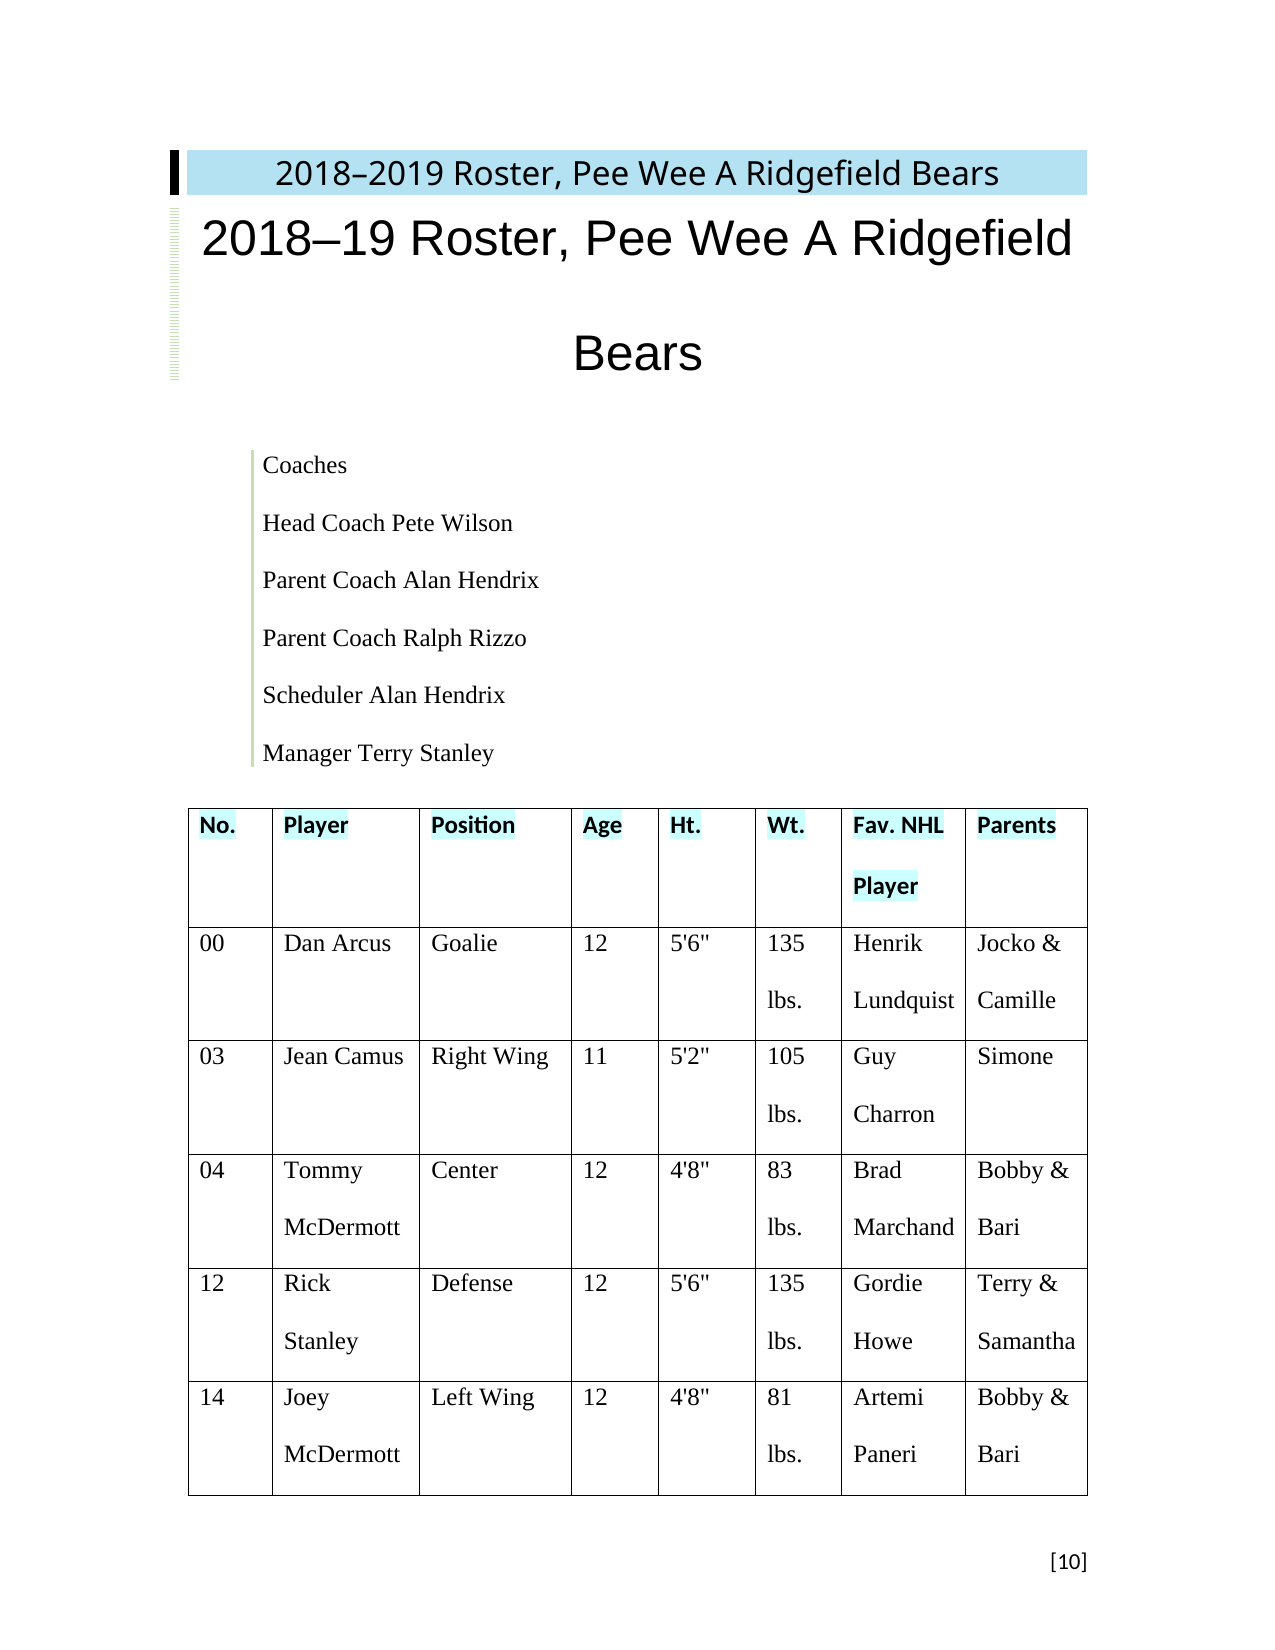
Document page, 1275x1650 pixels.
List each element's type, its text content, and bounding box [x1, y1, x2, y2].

table_cell Gordie Howe [842, 1269, 965, 1381]
table_cell Henrik Lundquist [842, 928, 965, 1040]
list Scheduler Alan Hendrix [254, 680, 1087, 709]
table_cell 4'8" [659, 1155, 755, 1267]
table_cell Bobby & Bari [966, 1155, 1087, 1267]
table_cell 135 lbs. [756, 928, 841, 1040]
table_cell 5'6" [659, 928, 755, 1040]
list Head Coach Pete Wilson [254, 508, 1087, 537]
list Parent Coach Ralph Rizzo [254, 623, 1087, 652]
table_cell 5'2" [659, 1041, 755, 1154]
table_cell 12 [572, 1269, 658, 1381]
title 2018–19 Roster, Pee Wee A Ridgefield Bears [170, 208, 1087, 380]
table_cell 4'8" [659, 1382, 755, 1494]
table_cell 14 [189, 1382, 272, 1494]
table_cell Tommy McDermott [273, 1155, 419, 1267]
table_cell Goalie [420, 928, 571, 1040]
table_cell 12 [572, 1155, 658, 1267]
table_cell Center [420, 1155, 571, 1267]
table_cell Brad Marchand [842, 1155, 965, 1267]
table_cell Simone [966, 1041, 1087, 1154]
table_header Fav. NHL Player [842, 809, 965, 927]
table_cell Terry & Samantha [966, 1269, 1087, 1381]
table_header Parents [966, 809, 1087, 927]
table_header No. [189, 809, 272, 927]
table_cell 135 lbs. [756, 1269, 841, 1381]
table_header Position [420, 809, 571, 927]
table_cell 12 [572, 1382, 658, 1494]
table_cell Left Wing [420, 1382, 571, 1494]
table_cell Right Wing [420, 1041, 571, 1154]
table_cell Dan Arcus [273, 928, 419, 1040]
list Manager Terry Stanley [254, 738, 1087, 767]
table_cell 83 lbs. [756, 1155, 841, 1267]
table_cell 03 [189, 1041, 272, 1154]
table_cell 04 [189, 1155, 272, 1267]
table_cell Guy Charron [842, 1041, 965, 1154]
table_cell 12 [572, 928, 658, 1040]
list Parent Coach Alan Hendrix [254, 565, 1087, 594]
list Coaches [254, 450, 1087, 479]
table_cell 11 [572, 1041, 658, 1154]
table_header Age [572, 809, 658, 927]
table_cell 81 lbs. [756, 1382, 841, 1494]
table_cell Defense [420, 1269, 571, 1381]
table_header Ht. [659, 809, 755, 927]
table_header Wt. [756, 809, 841, 927]
table_cell Bobby & Bari [966, 1382, 1087, 1494]
table_cell Joey McDermott [273, 1382, 419, 1494]
table_cell 105 lbs. [756, 1041, 841, 1154]
table_header Player [273, 809, 419, 927]
table_cell 5'6" [659, 1269, 755, 1381]
table_cell Artemi Paneri [842, 1382, 965, 1494]
table_cell Jocko & Camille [966, 928, 1087, 1040]
table_cell 12 [189, 1269, 272, 1381]
table_cell Rick Stanley [273, 1269, 419, 1381]
table_cell Jean Camus [273, 1041, 419, 1154]
table_cell 00 [189, 928, 272, 1040]
text 2018–2019 Roster, Pee Wee A Ridgefield Bears [187, 150, 1087, 195]
